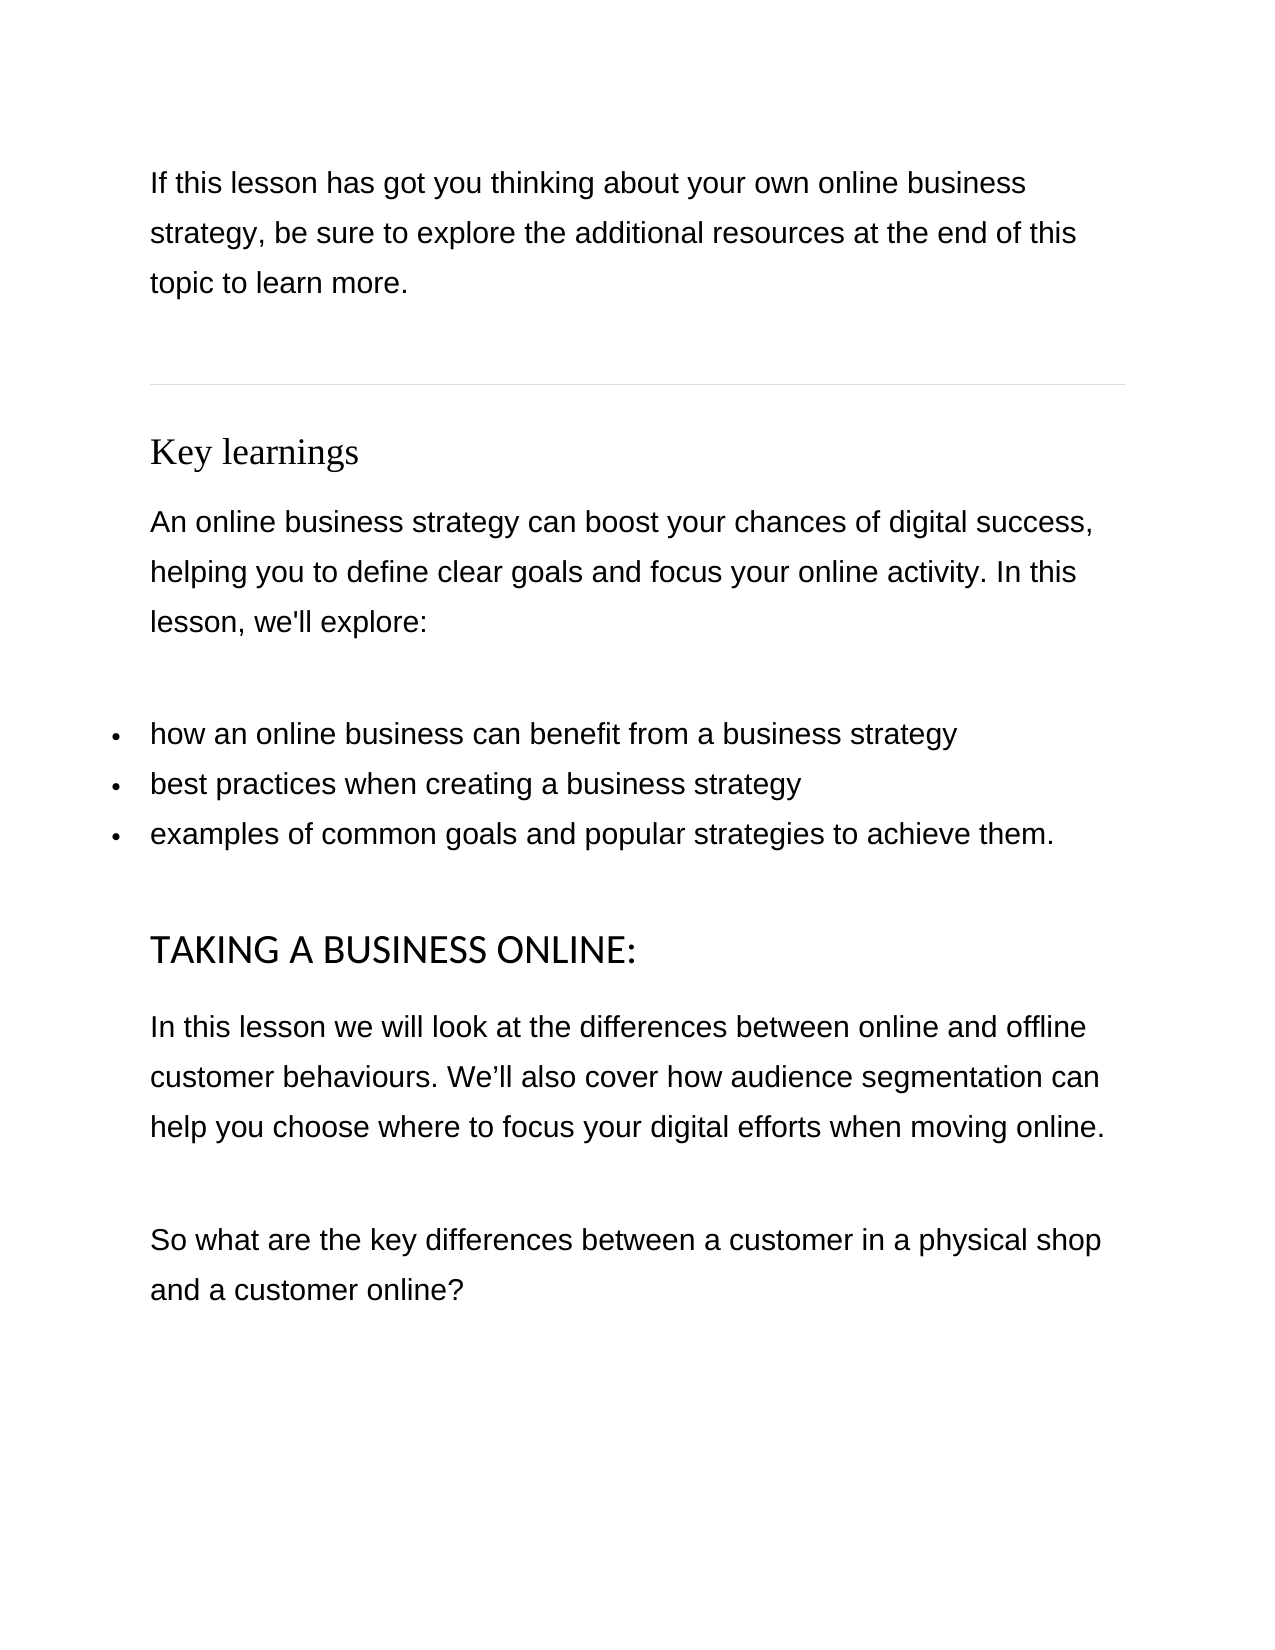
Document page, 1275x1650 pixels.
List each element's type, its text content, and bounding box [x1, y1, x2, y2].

text In this lesson we will look at the differences between online and offline customer behaviours. We’ll also cover how audience segmentation can help you choose where to focus your digital efforts when moving online. [150, 994, 1125, 1144]
text So what are the key differences between a customer in a physical shop and a customer online? [150, 1207, 1125, 1307]
list best practices when creating a business strategy [112, 751, 1125, 801]
text TAKING A BUSINESS ONLINE: [150, 923, 1125, 973]
text If this lesson has got you thinking about your own online business strategy, be sure to explore the additional resources at the end of this topic to learn more. [150, 150, 1125, 300]
subtitle Key learnings [150, 429, 1125, 473]
list examples of common goals and popular strategies to achieve them. [112, 801, 1125, 851]
list how an online business can benefit from a business strategy [112, 701, 1125, 751]
text An online business strategy can boost your chances of digital success, helping you to define clear goals and focus your online activity. In this lesson, we'll explore: [150, 488, 1125, 638]
